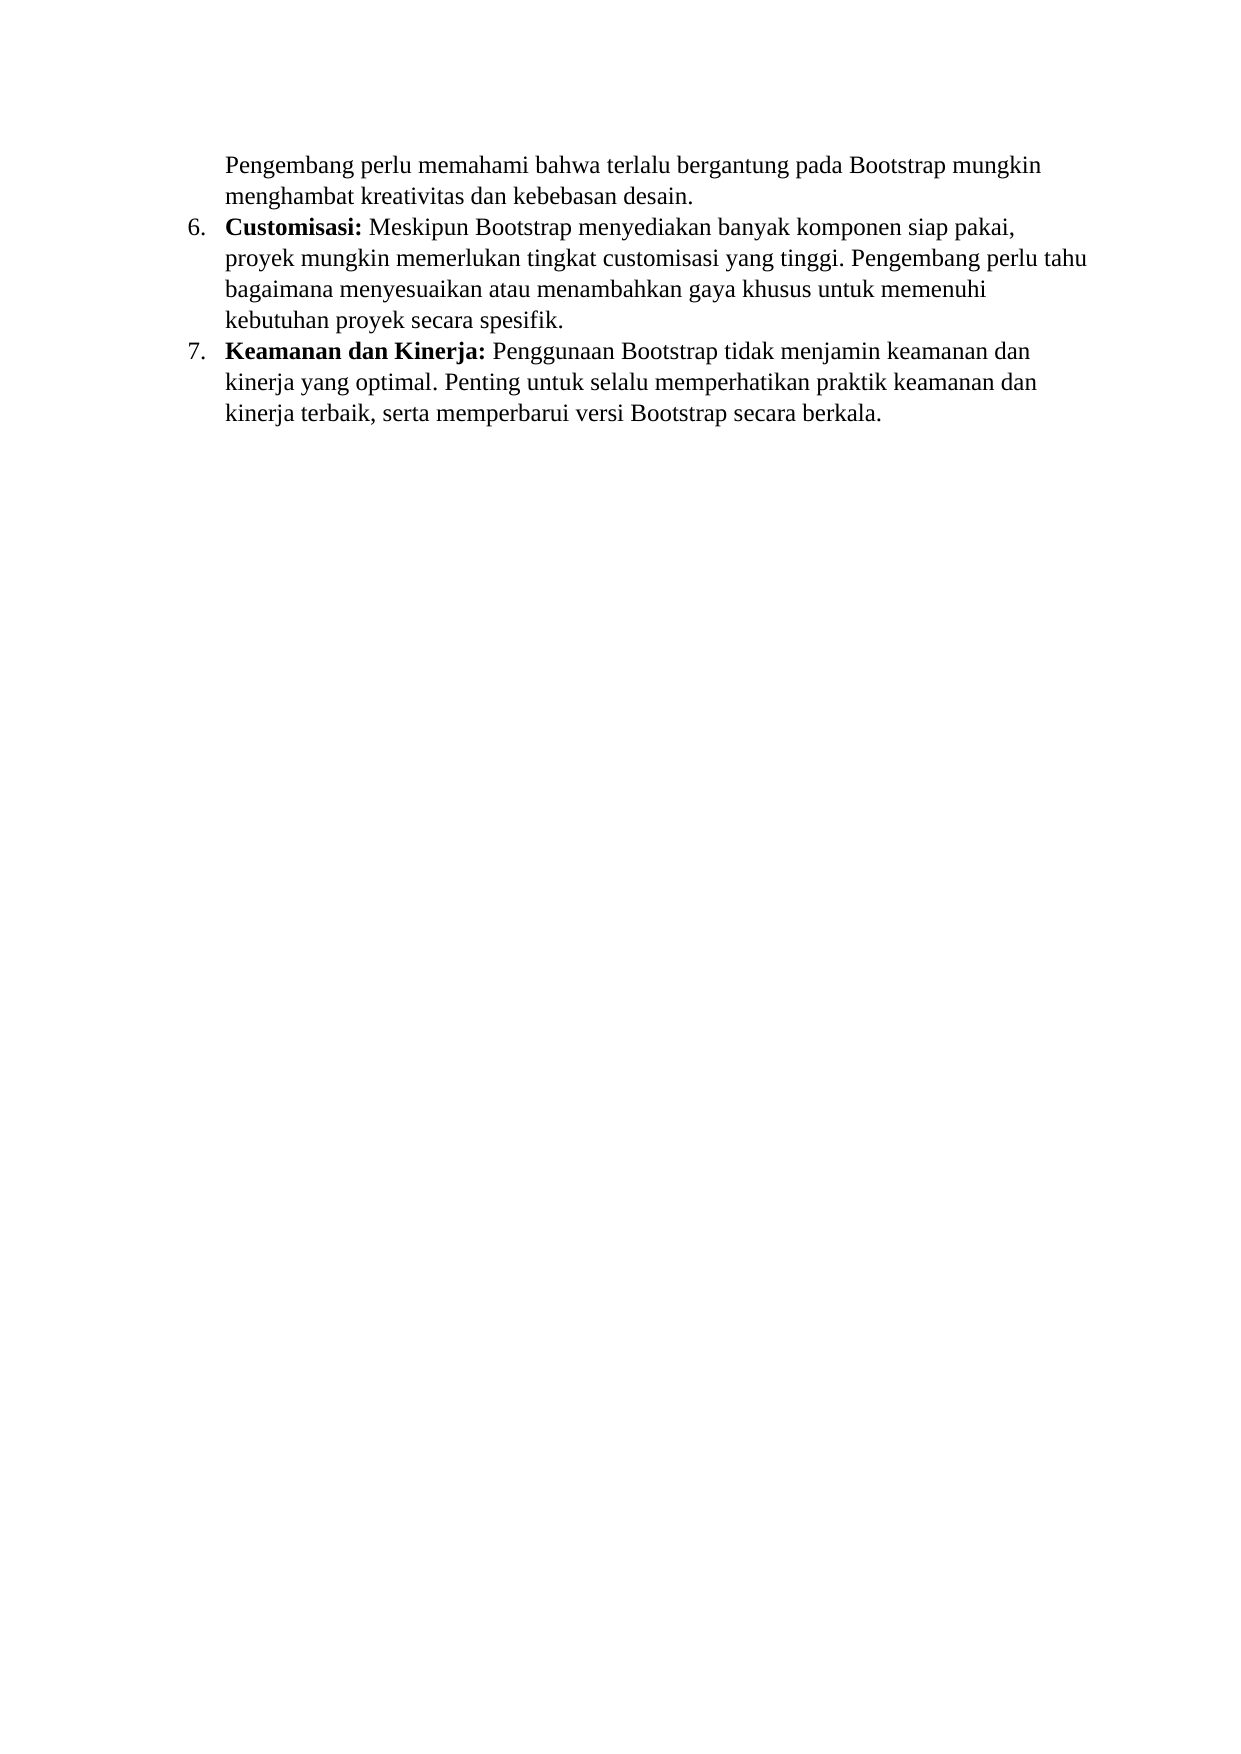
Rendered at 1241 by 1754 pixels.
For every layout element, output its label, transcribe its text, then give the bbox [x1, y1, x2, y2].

list Keamanan dan Kinerja: Penggunaan Bootstrap tidak menjamin keamanan dan kinerja yang optimal. Penting untuk selalu memperhatikan praktik keamanan dan kinerja terbaik, serta memperbarui versi Bootstrap secara berkala. [187, 336, 1090, 427]
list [187, 150, 1090, 210]
list Customisasi: Meskipun Bootstrap menyediakan banyak komponen siap pakai, proyek mungkin memerlukan tingkat customisasi yang tinggi. Pengembang perlu tahu bagaimana menyesuaikan atau menambahkan gaya khusus untuk memenuhi kebutuhan proyek secara spesifik. [187, 212, 1090, 334]
